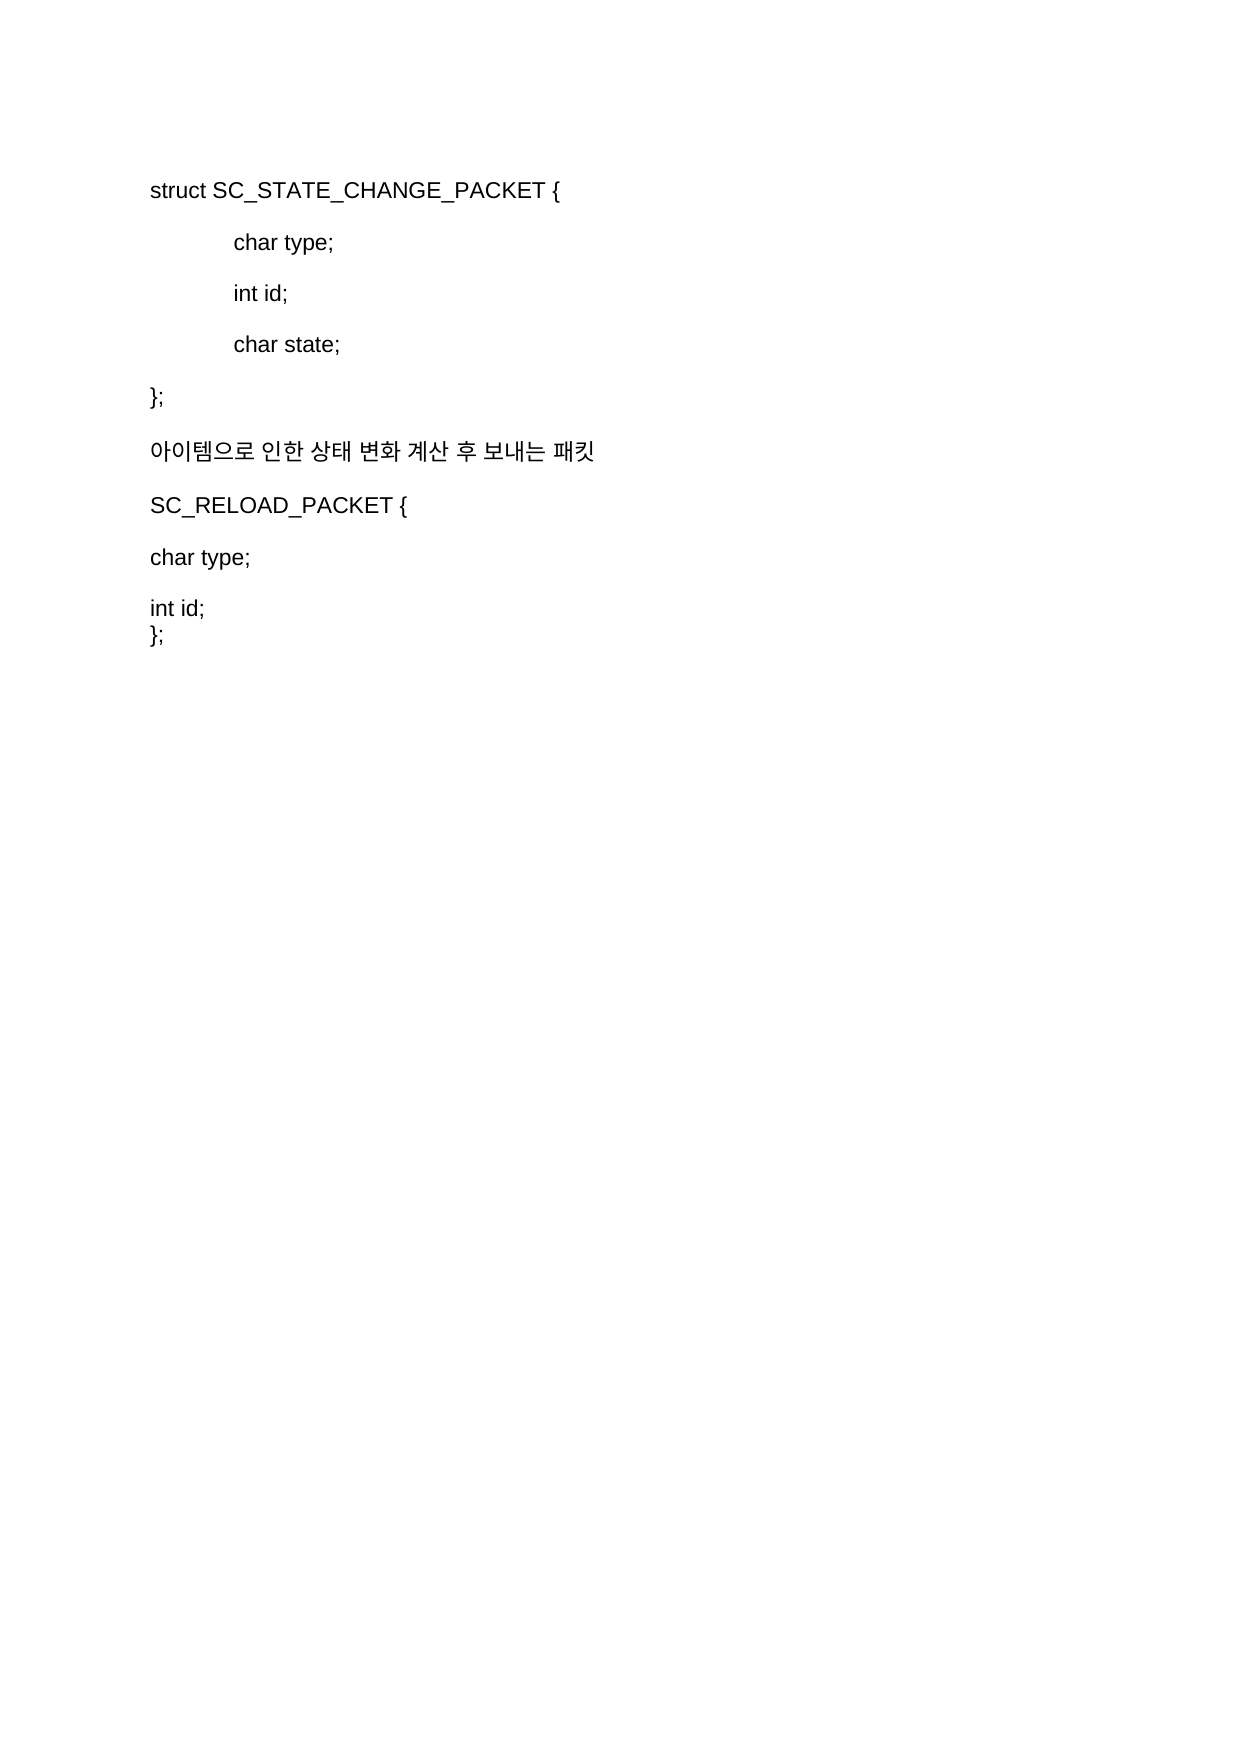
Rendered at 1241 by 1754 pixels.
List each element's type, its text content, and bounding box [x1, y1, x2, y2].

text struct SC_STATE_CHANGE_PACKET { [150, 177, 1090, 203]
text int id; [150, 280, 1090, 306]
text int id; }; [150, 595, 1090, 648]
text char type; [150, 543, 1090, 570]
text SC_RELOAD_PACKET { [150, 492, 1090, 518]
text char type; [150, 228, 1090, 255]
text 아이템으로 인한 상태 변화 계산 후 보내는 패킷 [150, 434, 1090, 467]
text char state; [150, 331, 1090, 358]
text }; [150, 383, 1090, 409]
